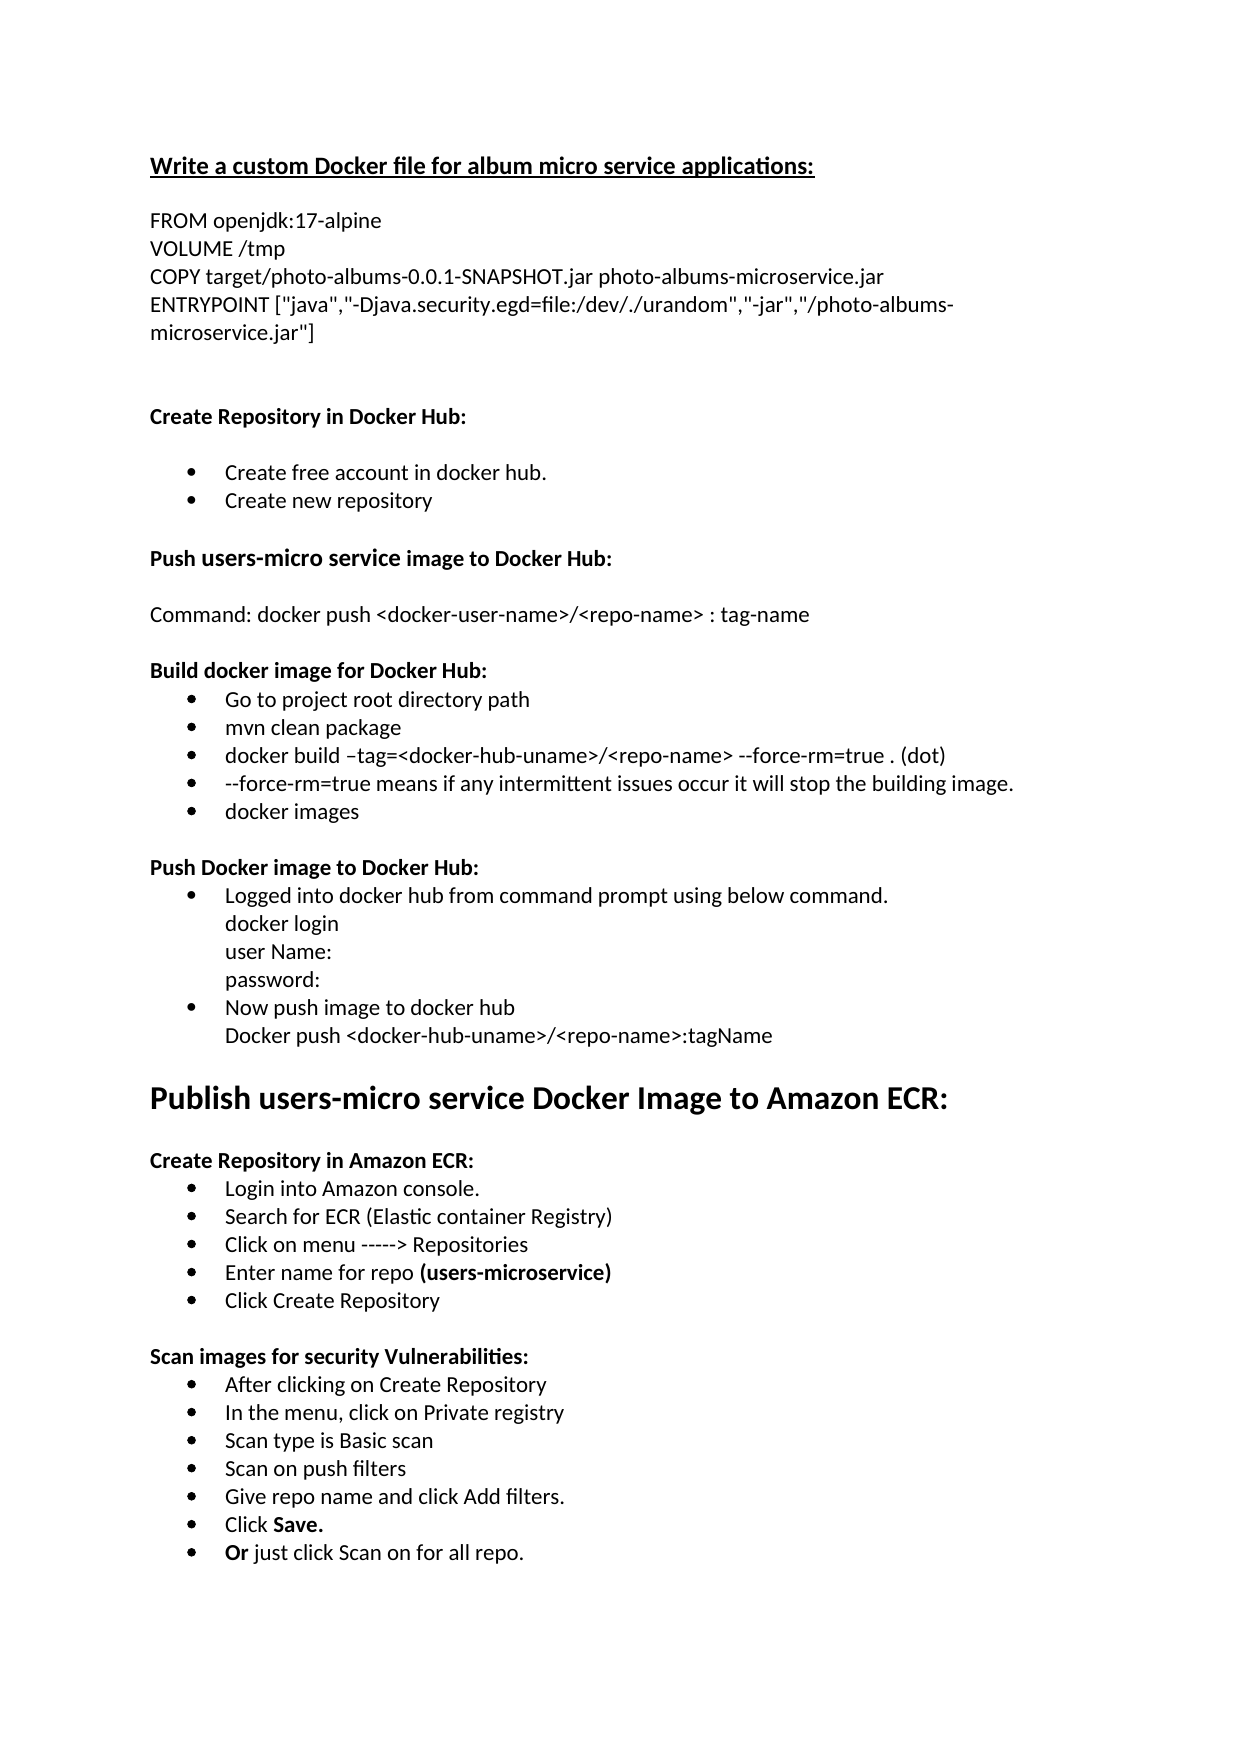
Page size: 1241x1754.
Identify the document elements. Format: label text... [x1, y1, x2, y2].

text FROM openjdk:17-alpine [150, 206, 1090, 234]
text Publish users-micro service Docker Image to Amazon ECR: [150, 1077, 1090, 1118]
list After clicking on Create Repository [187, 1370, 1090, 1398]
list Scan type is Basic scan [187, 1426, 1090, 1454]
list Now push image to docker hub [187, 993, 1090, 1021]
list Give repo name and click Add filters. [187, 1482, 1090, 1510]
text Push Docker image to Docker Hub: [150, 853, 1090, 881]
list Click Save. [187, 1510, 1090, 1538]
text Push users-micro service image to Docker Hub: [150, 542, 1090, 573]
text Scan images for security Vulnerabilities: [150, 1342, 1090, 1370]
text Write a custom Docker file for album micro service applications: [150, 150, 1090, 181]
list Scan on push filters [187, 1454, 1090, 1482]
text Create Repository in Docker Hub: [150, 402, 1090, 430]
list docker images [187, 797, 1090, 825]
list mvn clean package [187, 713, 1090, 741]
list Create new repository [187, 486, 1090, 514]
text Command: docker push <docker-user-name>/<repo-name> : tag-name [150, 601, 1090, 629]
list Click Create Repository [187, 1286, 1090, 1314]
text COPY target/photo-albums-0.0.1-SNAPSHOT.jar photo-albums-microservice.jar [150, 262, 1090, 290]
list Create free account in docker hub. [187, 458, 1090, 486]
list Login into Amazon console. [187, 1174, 1090, 1202]
list Logged into docker hub from command prompt using below command. [187, 881, 1090, 909]
text user Name: [225, 937, 1090, 965]
text Build docker image for Docker Hub: [150, 657, 1090, 685]
list Enter name for repo (users-microservice) [187, 1258, 1090, 1286]
list Search for ECR (Elastic container Registry) [187, 1202, 1090, 1230]
text Docker push <docker-hub-uname>/<repo-name>:tagName [225, 1021, 1090, 1049]
text docker login [225, 909, 1090, 937]
list docker build –tag=<docker-hub-uname>/<repo-name> --force-rm=true . (dot) [187, 741, 1090, 769]
list --force-rm=true means if any intermittent issues occur it will stop the building image. [187, 769, 1090, 797]
text ENTRYPOINT ["java","-Djava.security.egd=file:/dev/./urandom","-jar","/photo-albums-microservice.jar"] [150, 290, 1090, 346]
list Click on menu -----> Repositories [187, 1230, 1090, 1258]
list Go to project root directory path [187, 685, 1090, 713]
list In the menu, click on Private registry [187, 1398, 1090, 1426]
text VOLUME /tmp [150, 234, 1090, 262]
list Or just click Scan on for all repo. [187, 1538, 1090, 1566]
text Create Repository in Amazon ECR: [150, 1146, 1090, 1174]
text password: [225, 965, 1090, 993]
